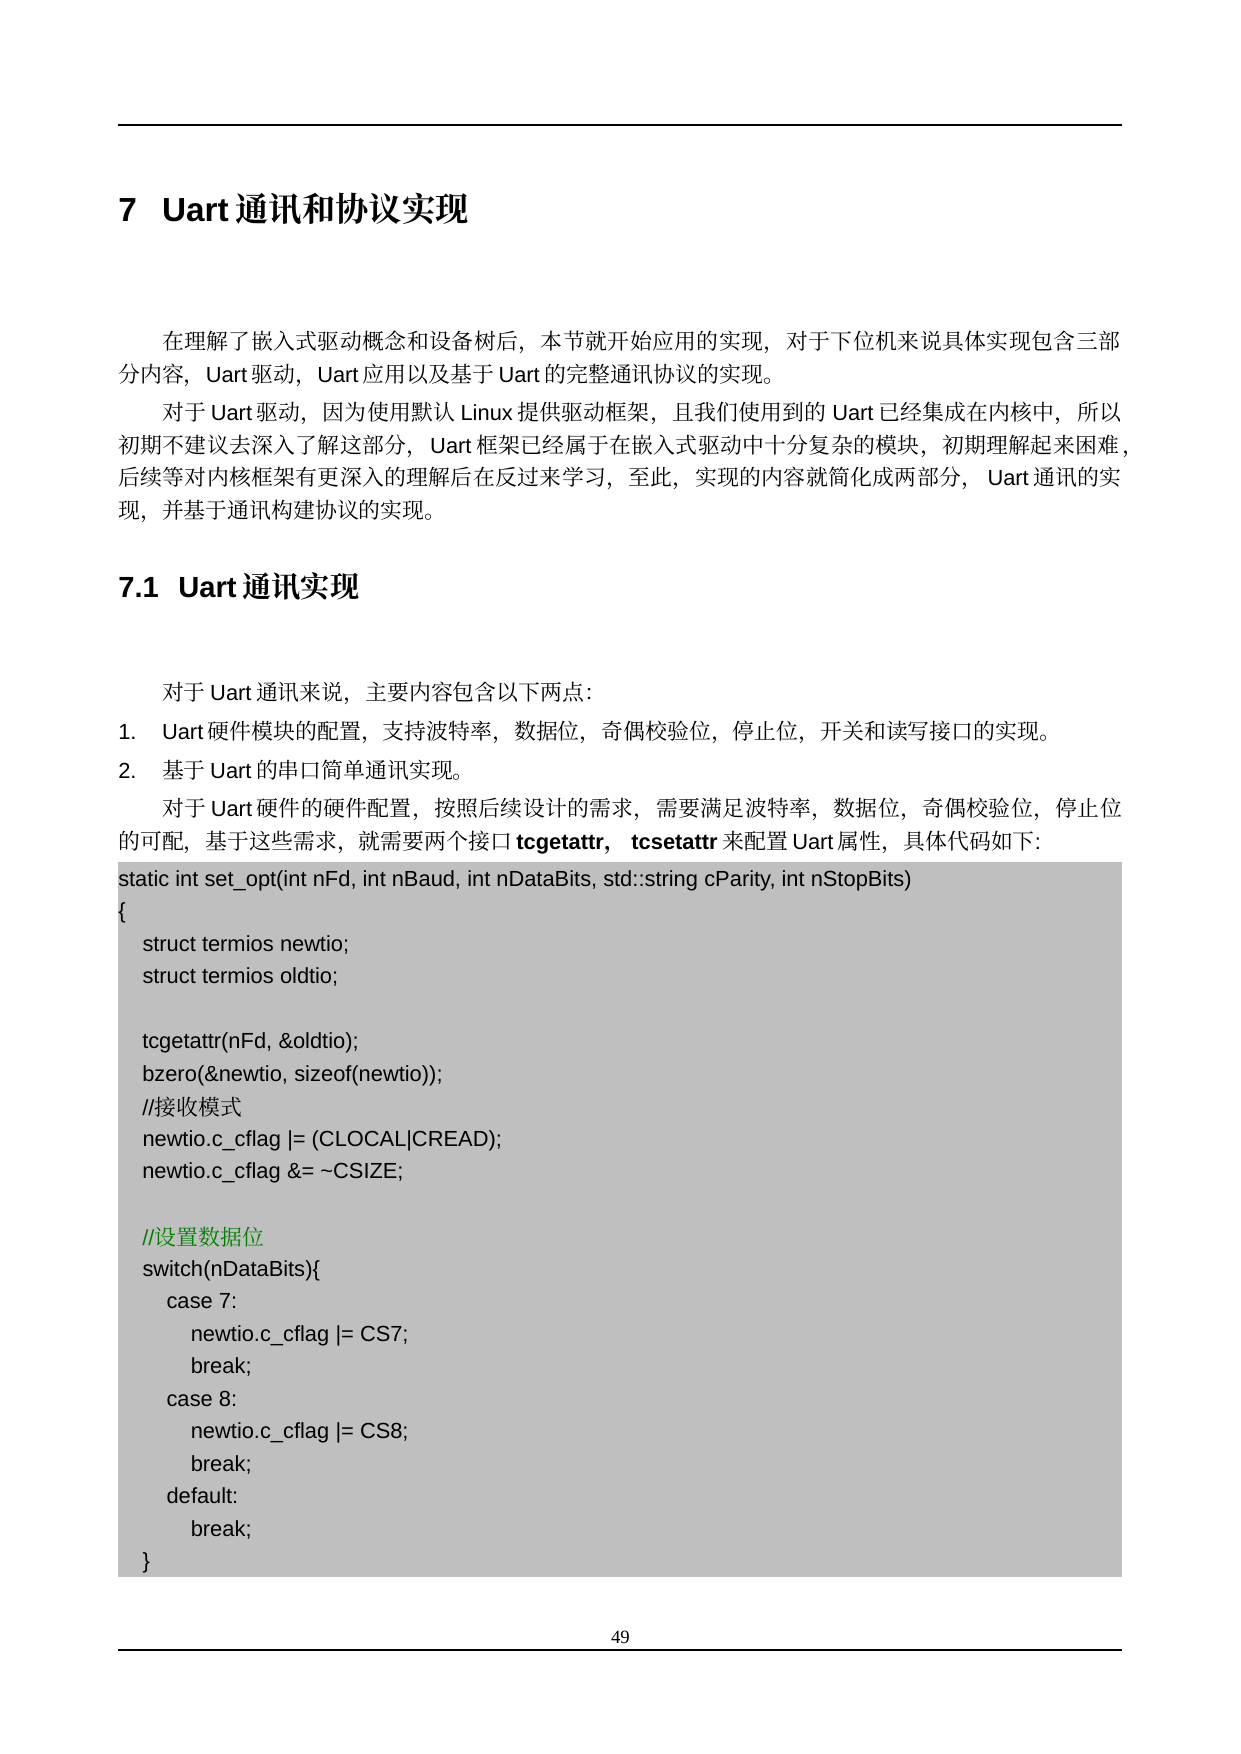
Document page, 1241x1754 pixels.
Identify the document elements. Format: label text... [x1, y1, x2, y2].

text break; [118, 1512, 1122, 1545]
text } [118, 1545, 1122, 1577]
list Uart硬件模块的配置，支持波特率，数据位，奇偶校验位，停止位，开关和读写接口的实现。 [118, 713, 1122, 746]
subtitle Uart通讯实现 [118, 552, 1122, 617]
text newtio.c_cflag |= (CLOCAL|CREAD); [118, 1122, 1122, 1155]
text break; [118, 1447, 1122, 1480]
text struct termios oldtio; [118, 960, 1122, 992]
text switch(nDataBits){ [118, 1252, 1122, 1285]
text 对于Uart驱动，因为使用默认Linux提供驱动框架，且我们使用到的Uart已经集成在内核中，所以初期不建议去深入了解这部分，Uart框架已经属于在嵌入式驱动中十分复杂的模块，初期理解起来困难，后续等对内核框架有更深入的理解后在反过来学习，至此，实现的内容就简化成两部分，Uart通讯的实现，并基于通讯构建协议的实现。 [118, 395, 1122, 525]
text //设置数据位 [118, 1220, 1122, 1252]
subtitle Uart通讯和协议实现 [118, 174, 1122, 239]
text newtio.c_cflag &= ~CSIZE; [118, 1155, 1122, 1187]
text case 8: [118, 1382, 1122, 1415]
text newtio.c_cflag |= CS8; [118, 1415, 1122, 1447]
text default: [118, 1480, 1122, 1512]
text //接收模式 [118, 1090, 1122, 1122]
text bzero(&newtio, sizeof(newtio)); [118, 1057, 1122, 1090]
text static int set_opt(int nFd, int nBaud, int nDataBits, std::string cParity, int nStopBits) [118, 862, 1122, 895]
text newtio.c_cflag |= CS7; [118, 1317, 1122, 1350]
text break; [118, 1350, 1122, 1382]
text 对于Uart通讯来说，主要内容包含以下两点： [118, 675, 1122, 707]
text { [118, 895, 1122, 927]
text tcgetattr(nFd, &oldtio); [118, 1025, 1122, 1057]
text struct termios newtio; [118, 927, 1122, 960]
text case 7: [118, 1285, 1122, 1317]
text 基于Uart的串口简单通讯实现。 [118, 752, 1122, 785]
text 在理解了嵌入式驱动概念和设备树后，本节就开始应用的实现，对于下位机来说具体实现包含三部分内容，Uart驱动，Uart应用以及基于Uart的完整通讯协议的实现。 [118, 324, 1122, 389]
text 对于Uart硬件的硬件配置，按照后续设计的需求，需要满足波特率，数据位，奇偶校验位，停止位的可配，基于这些需求，就需要两个接口tcgetattr， tcsetattr来配置Uart属性，具体代码如下: [118, 791, 1122, 856]
